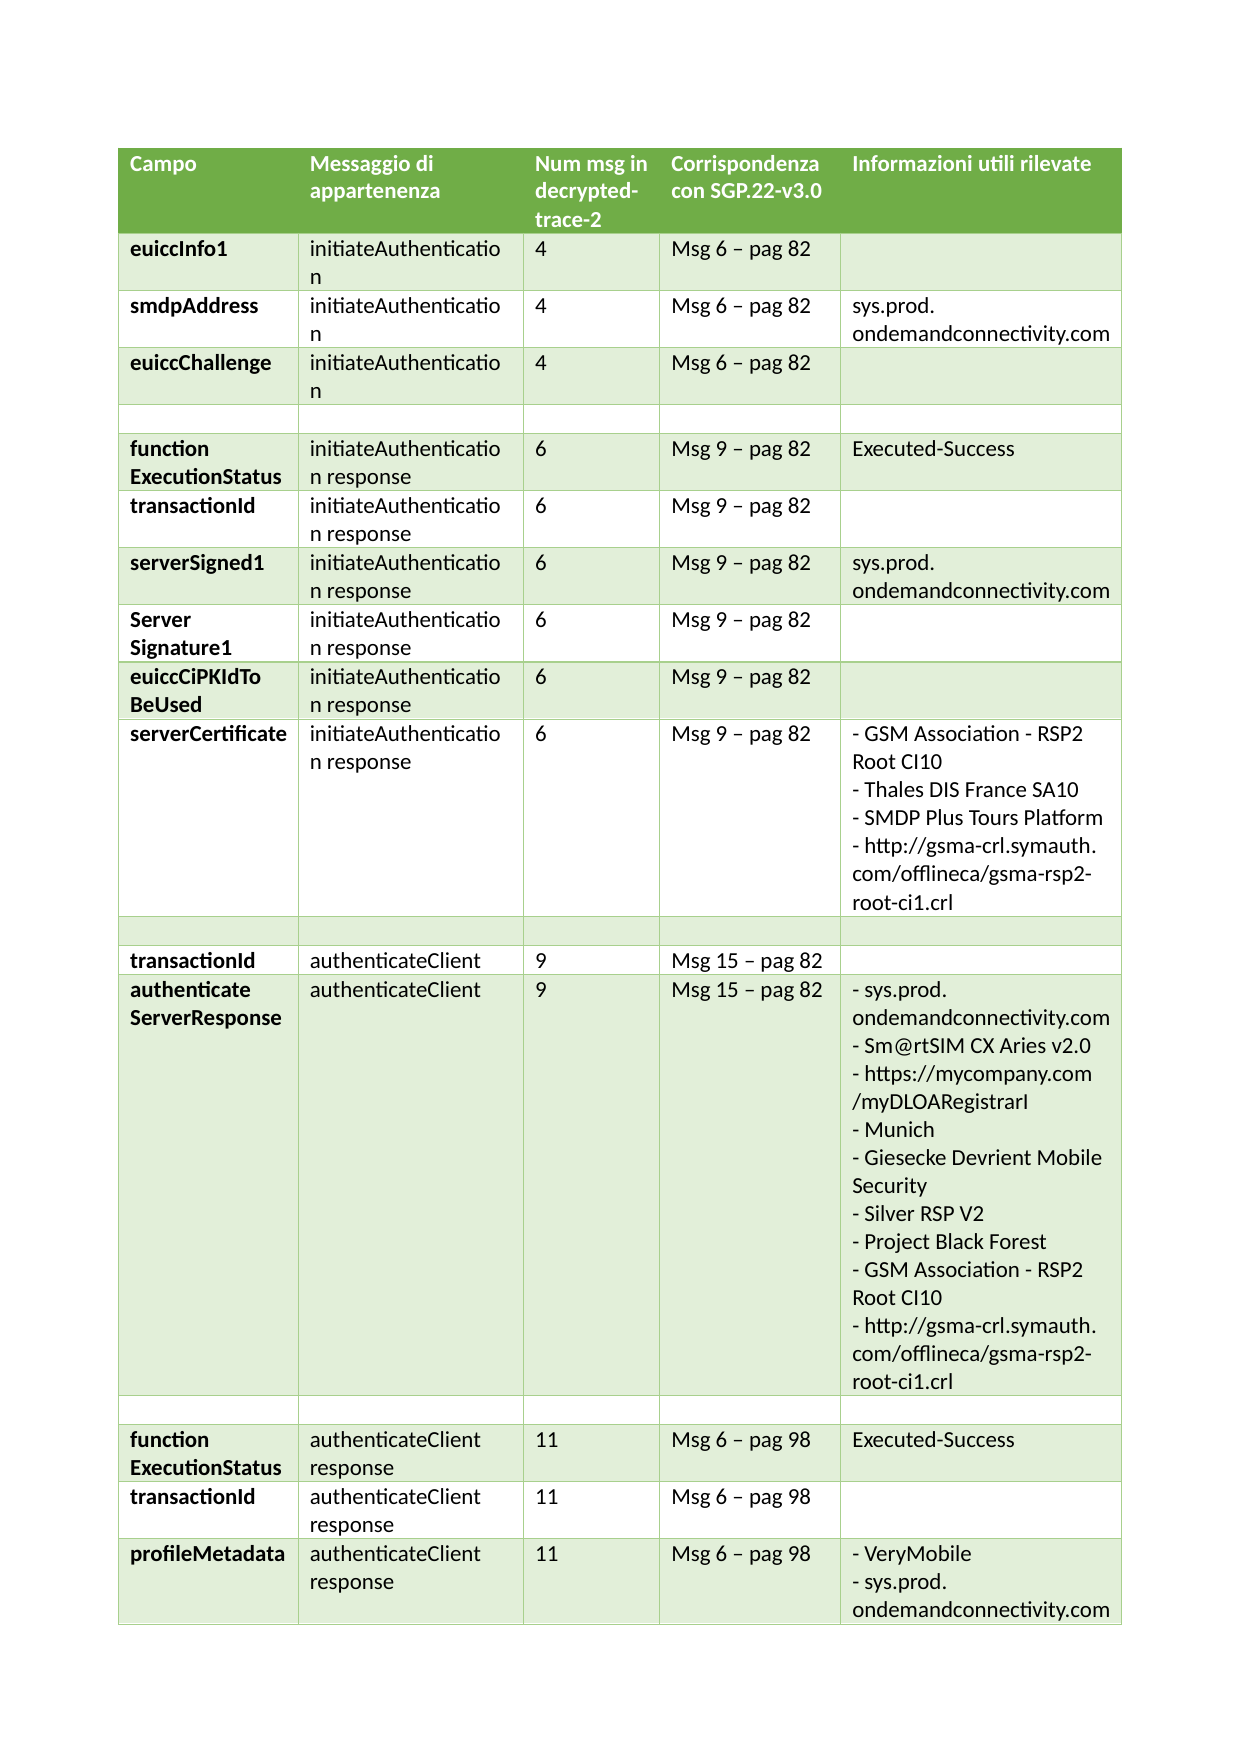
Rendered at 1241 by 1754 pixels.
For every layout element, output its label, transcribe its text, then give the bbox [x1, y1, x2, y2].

table_cell [841, 234, 1121, 290]
table_cell authenticateClient [299, 975, 523, 1395]
table_cell initiateAuthentication response [299, 720, 523, 916]
table_cell [119, 917, 298, 945]
table_cell function ExecutionStatus [119, 1425, 298, 1481]
table_cell 4 [524, 348, 659, 404]
table_cell [841, 605, 1121, 661]
table_cell initiateAuthentication response [299, 548, 523, 604]
table_cell [299, 917, 523, 945]
table_cell [841, 663, 1121, 718]
table_cell Msg 15 – pag 82 [660, 946, 840, 974]
table_cell transactionId [119, 946, 298, 974]
table_cell initiateAuthentication [299, 291, 523, 347]
table_cell transactionId [119, 1482, 298, 1538]
table_cell 6 [524, 491, 659, 547]
table_cell 6 [524, 663, 659, 718]
table_cell [660, 917, 840, 945]
table_cell [119, 405, 298, 433]
table_cell transactionId [119, 491, 298, 547]
table_cell [660, 405, 840, 433]
table_cell function ExecutionStatus [119, 434, 298, 490]
table_cell Msg 6 – pag 82 [660, 291, 840, 347]
table_cell initiateAuthentication [299, 348, 523, 404]
table_cell - sys.prod. ondemandconnectivity.com - Sm@rtSIM CX Aries v2.0 - https://mycompany.com /myDLOARegistrarI - Munich - Giesecke Devrient Mobile Security - Silver RSP V2 - Project Black Forest - GSM Association - RSP2 Root CI10 - http://gsma-crl.symauth. com/offlineca/gsma-rsp2-root-ci1.crl [841, 975, 1121, 1395]
table_cell sys.prod. ondemandconnectivity.com [841, 548, 1121, 604]
table_cell Msg 6 – pag 82 [660, 234, 840, 290]
table_cell 11 [524, 1425, 659, 1481]
table_cell Msg 6 – pag 82 [660, 348, 840, 404]
table_cell authenticate ServerResponse [119, 975, 298, 1395]
table_cell Msg 9 – pag 82 [660, 605, 840, 661]
table_cell 6 [524, 720, 659, 916]
table_cell - VeryMobile - sys.prod. ondemandconnectivity.com [841, 1539, 1121, 1623]
table_cell euiccChallenge [119, 348, 298, 404]
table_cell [299, 1539, 523, 1623]
table_cell 9 [524, 946, 659, 974]
table_cell authenticateClient response [299, 1482, 523, 1538]
table_cell euiccInfo1 [119, 234, 298, 290]
table_cell Msg 6 – pag 98 [660, 1425, 840, 1481]
table_header Messaggio di appartenenza [299, 149, 523, 233]
table_header Num msg in decrypted-trace-2 [524, 149, 659, 233]
table_cell [299, 1396, 523, 1424]
table_cell Msg 9 – pag 82 [660, 434, 840, 490]
table_cell smdpAddress [119, 291, 298, 347]
table_cell [299, 405, 523, 433]
table_cell 11 [524, 1482, 659, 1538]
table_cell initiateAuthentication response [299, 605, 523, 661]
table_cell euiccCiPKIdTo BeUsed [119, 663, 298, 718]
table_cell 4 [524, 291, 659, 347]
table_cell 9 [524, 975, 659, 1395]
table_cell profileMetadata [119, 1539, 298, 1623]
table_cell Msg 9 – pag 82 [660, 663, 840, 718]
table_cell Msg 9 – pag 82 [660, 720, 840, 916]
table_cell Executed-Success [841, 434, 1121, 490]
table_cell initiateAuthentication [299, 234, 523, 290]
table_cell 6 [524, 605, 659, 661]
table_cell authenticateClient response [299, 1425, 523, 1481]
table_cell Server Signature1 [119, 605, 298, 661]
table_cell [841, 348, 1121, 404]
table_header Campo [119, 149, 298, 233]
table_cell [524, 917, 659, 945]
table_cell [841, 491, 1121, 547]
table_cell Executed-Success [841, 1425, 1121, 1481]
table_cell 4 [524, 234, 659, 290]
table_cell [841, 405, 1121, 433]
table_cell initiateAuthentication response [299, 663, 523, 718]
table_cell [841, 1482, 1121, 1538]
table_cell - GSM Association - RSP2 Root CI10 - Thales DIS France SA10 - SMDP Plus Tours Platform - http://gsma-crl.symauth. com/offlineca/gsma-rsp2-root-ci1.crl [841, 720, 1121, 916]
table_cell Msg 9 – pag 82 [660, 548, 840, 604]
table_cell Msg 15 – pag 82 [660, 975, 840, 1395]
table_cell [119, 1396, 298, 1424]
table_cell Msg 6 – pag 98 [660, 1539, 840, 1623]
table_cell 6 [524, 548, 659, 604]
table_cell [841, 946, 1121, 974]
table_cell serverCertificate [119, 720, 298, 916]
table_cell [841, 1396, 1121, 1424]
table_header Corrispondenza con SGP.22-v3.0 [660, 149, 840, 233]
table_cell Msg 6 – pag 98 [660, 1482, 840, 1538]
table_cell authenticateClient [299, 946, 523, 974]
table_cell Msg 9 – pag 82 [660, 491, 840, 547]
table_cell initiateAuthentication response [299, 434, 523, 490]
table_header Informazioni utili rilevate [841, 149, 1121, 233]
table_cell 11 [524, 1539, 659, 1623]
table_cell [841, 917, 1121, 945]
table_cell 6 [524, 434, 659, 490]
table_cell [660, 1396, 840, 1424]
table_cell [524, 1396, 659, 1424]
table_cell [524, 405, 659, 433]
table_cell sys.prod. ondemandconnectivity.com [841, 291, 1121, 347]
table_cell initiateAuthentication response [299, 491, 523, 547]
table_cell serverSigned1 [119, 548, 298, 604]
